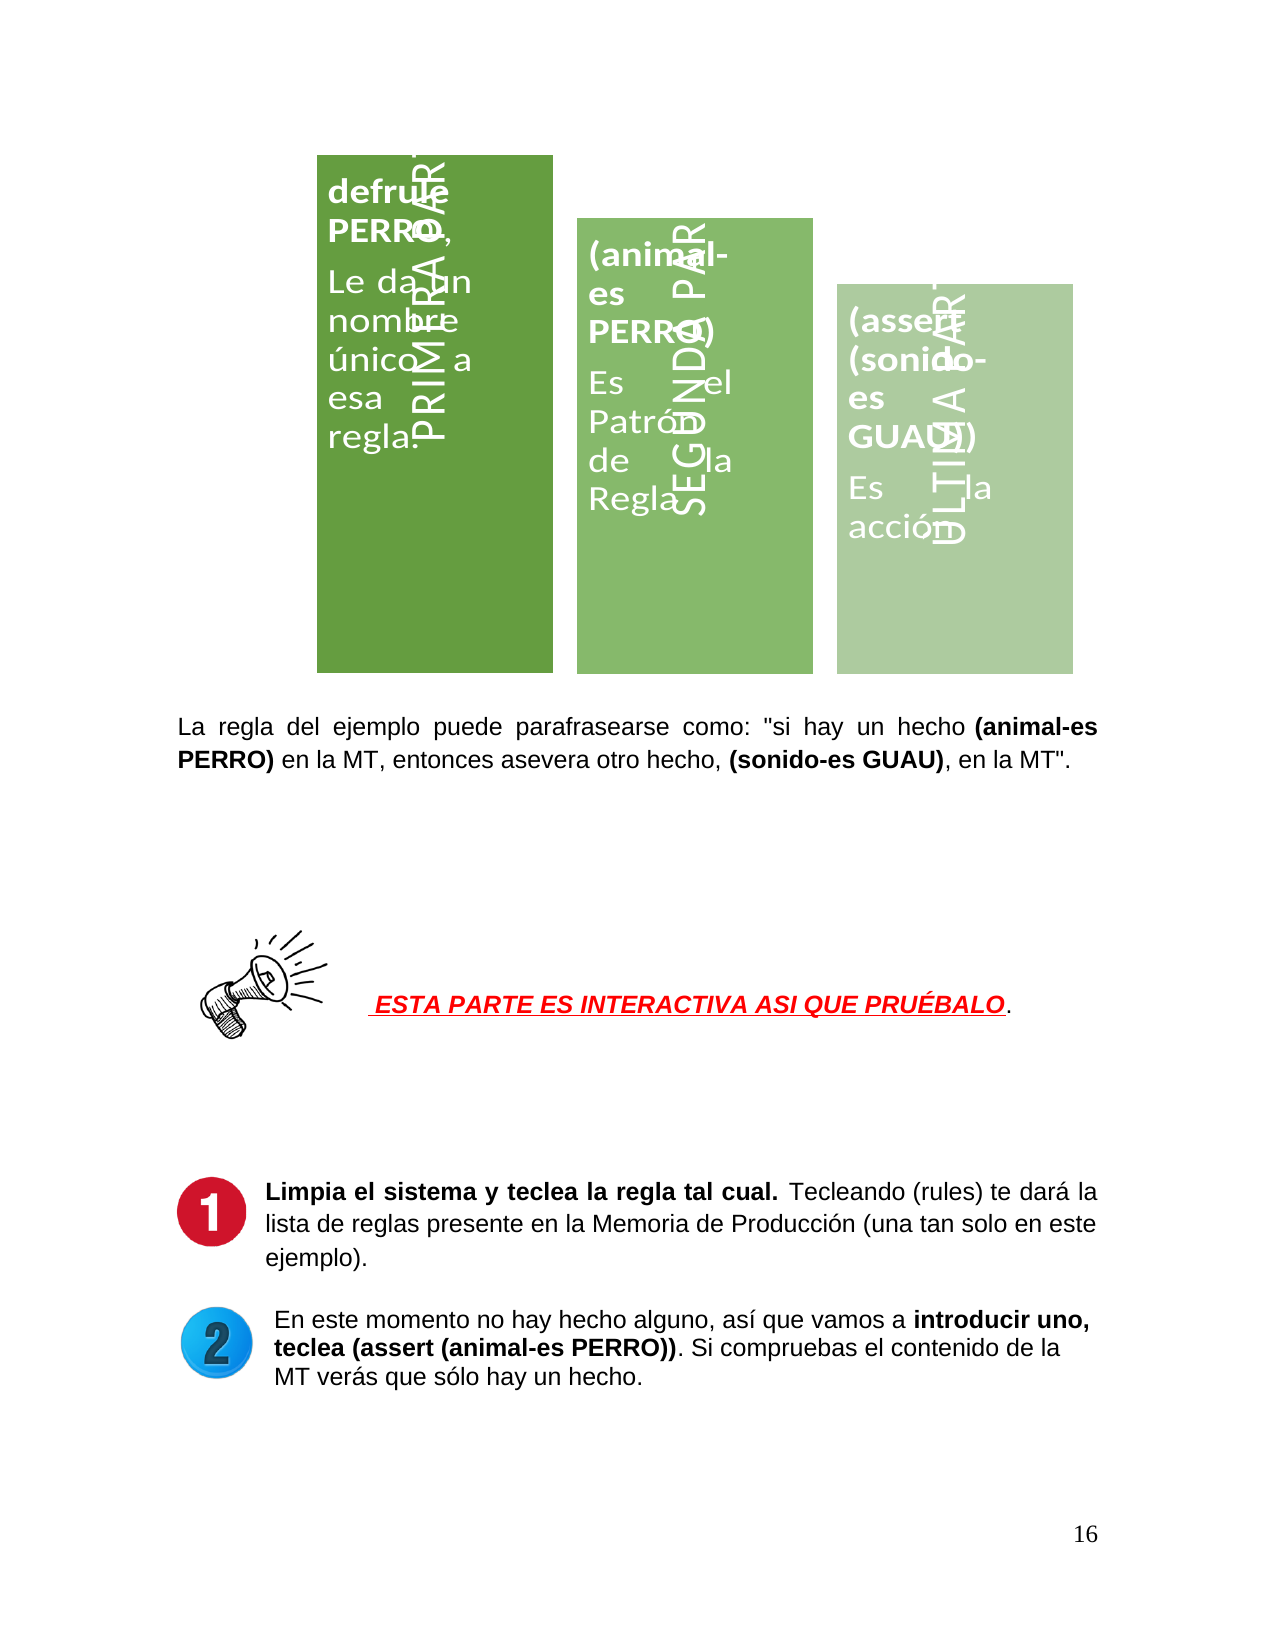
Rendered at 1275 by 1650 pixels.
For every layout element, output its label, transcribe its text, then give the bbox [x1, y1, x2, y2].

picture [176, 905, 350, 1064]
text La regla del ejemplo puede parafrasearse como: "si hay un hecho (animal-es PERRO) en la MT, entonces asevera otro hecho, (sonido-es GUAU), en la MT". [177, 712, 1098, 774]
picture [177, 1303, 256, 1382]
text En este momento no hay hecho alguno, así que vamos a introducir uno, teclea (assert (animal-es PERRO)). Si compruebas el contenido de la MT verás que sólo hay un hecho. [177, 1305, 1098, 1391]
picture [176, 1176, 247, 1247]
text Limpia el sistema y teclea la regla tal cual. Tecleando (rules) te dará la lista de reglas presente en la Memoria de Producción (una tan solo en este ejemplo). [177, 1176, 1098, 1271]
text ESTA PARTE ES INTERACTIVA ASI QUE PRUÉBALO. [350, 990, 1098, 1019]
